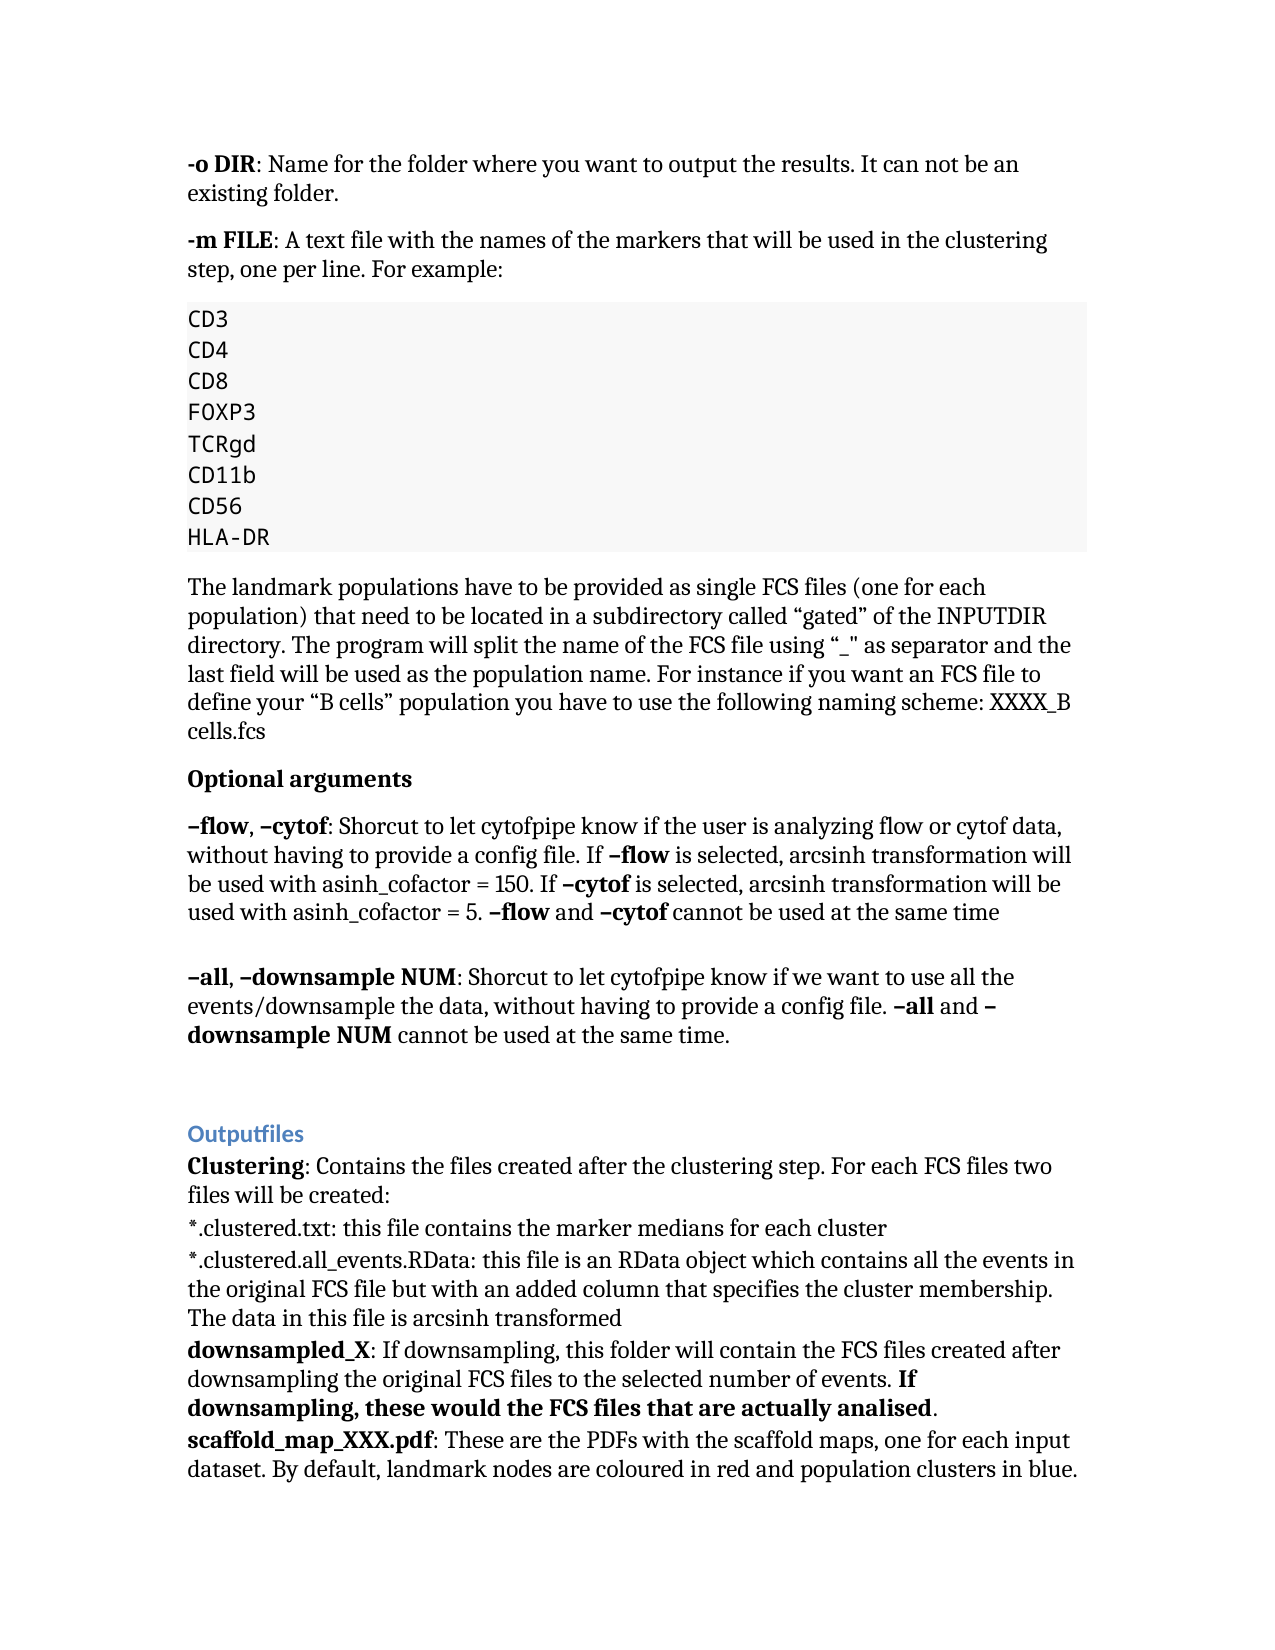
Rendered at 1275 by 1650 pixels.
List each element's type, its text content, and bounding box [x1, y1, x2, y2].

text -o DIR: Name for the folder where you want to output the results. It can not be an existing folder. [187, 150, 1087, 207]
text downsampled_X: If downsampling, this folder will contain the FCS files created after downsampling the original FCS files to the selected number of events. If downsampling, these would the FCS files that are actually analised. [187, 1336, 1087, 1422]
text *.clustered.txt: this file contains the marker medians for each cluster [187, 1213, 1087, 1242]
text –all, –downsample NUM: Shorcut to let cytofpipe know if we want to use all the events/downsample the data, without having to provide a config file. –all and –downsample NUM cannot be used at the same time. [187, 963, 1087, 1049]
text CD3 CD4 CD8 FOXP3 TCRgd CD11b CD56 HLA-DR [187, 302, 1087, 552]
text Optional arguments [187, 764, 1087, 793]
subtitle Outputfiles [187, 1118, 1087, 1148]
text Clustering: Contains the files created after the clustering step. For each FCS files two files will be created: [187, 1152, 1087, 1210]
text The landmark populations have to be provided as single FCS files (one for each population) that need to be located in a subdirectory called “gated” of the INPUTDIR directory. The program will split the name of the FCS file using “_" as separator and the last field will be used as the population name. For instance if you want an FCS file to define your “B cells” population you have to use the following naming scheme: XXXX_B cells.fcs [187, 573, 1087, 746]
text –flow, –cytof: Shorcut to let cytofpipe know if the user is analyzing flow or cytof data, without having to provide a config file. If –flow is selected, arcsinh transformation will be used with asinh_cofactor = 150. If –cytof is selected, arcsinh transformation will be used with asinh_cofactor = 5. –flow and –cytof cannot be used at the same time [187, 812, 1087, 927]
text *.clustered.all_events.RData: this file is an RData object which contains all the events in the original FCS file but with an added column that specifies the cluster membership. The data in this file is arcsinh transformed [187, 1246, 1087, 1332]
text scaffold_map_XXX.pdf: These are the PDFs with the scaffold maps, one for each input dataset. By default, landmark nodes are coloured in red and population clusters in blue. [187, 1426, 1087, 1483]
text -m FILE: A text file with the names of the markers that will be used in the clustering step, one per line. For example: [187, 226, 1087, 284]
